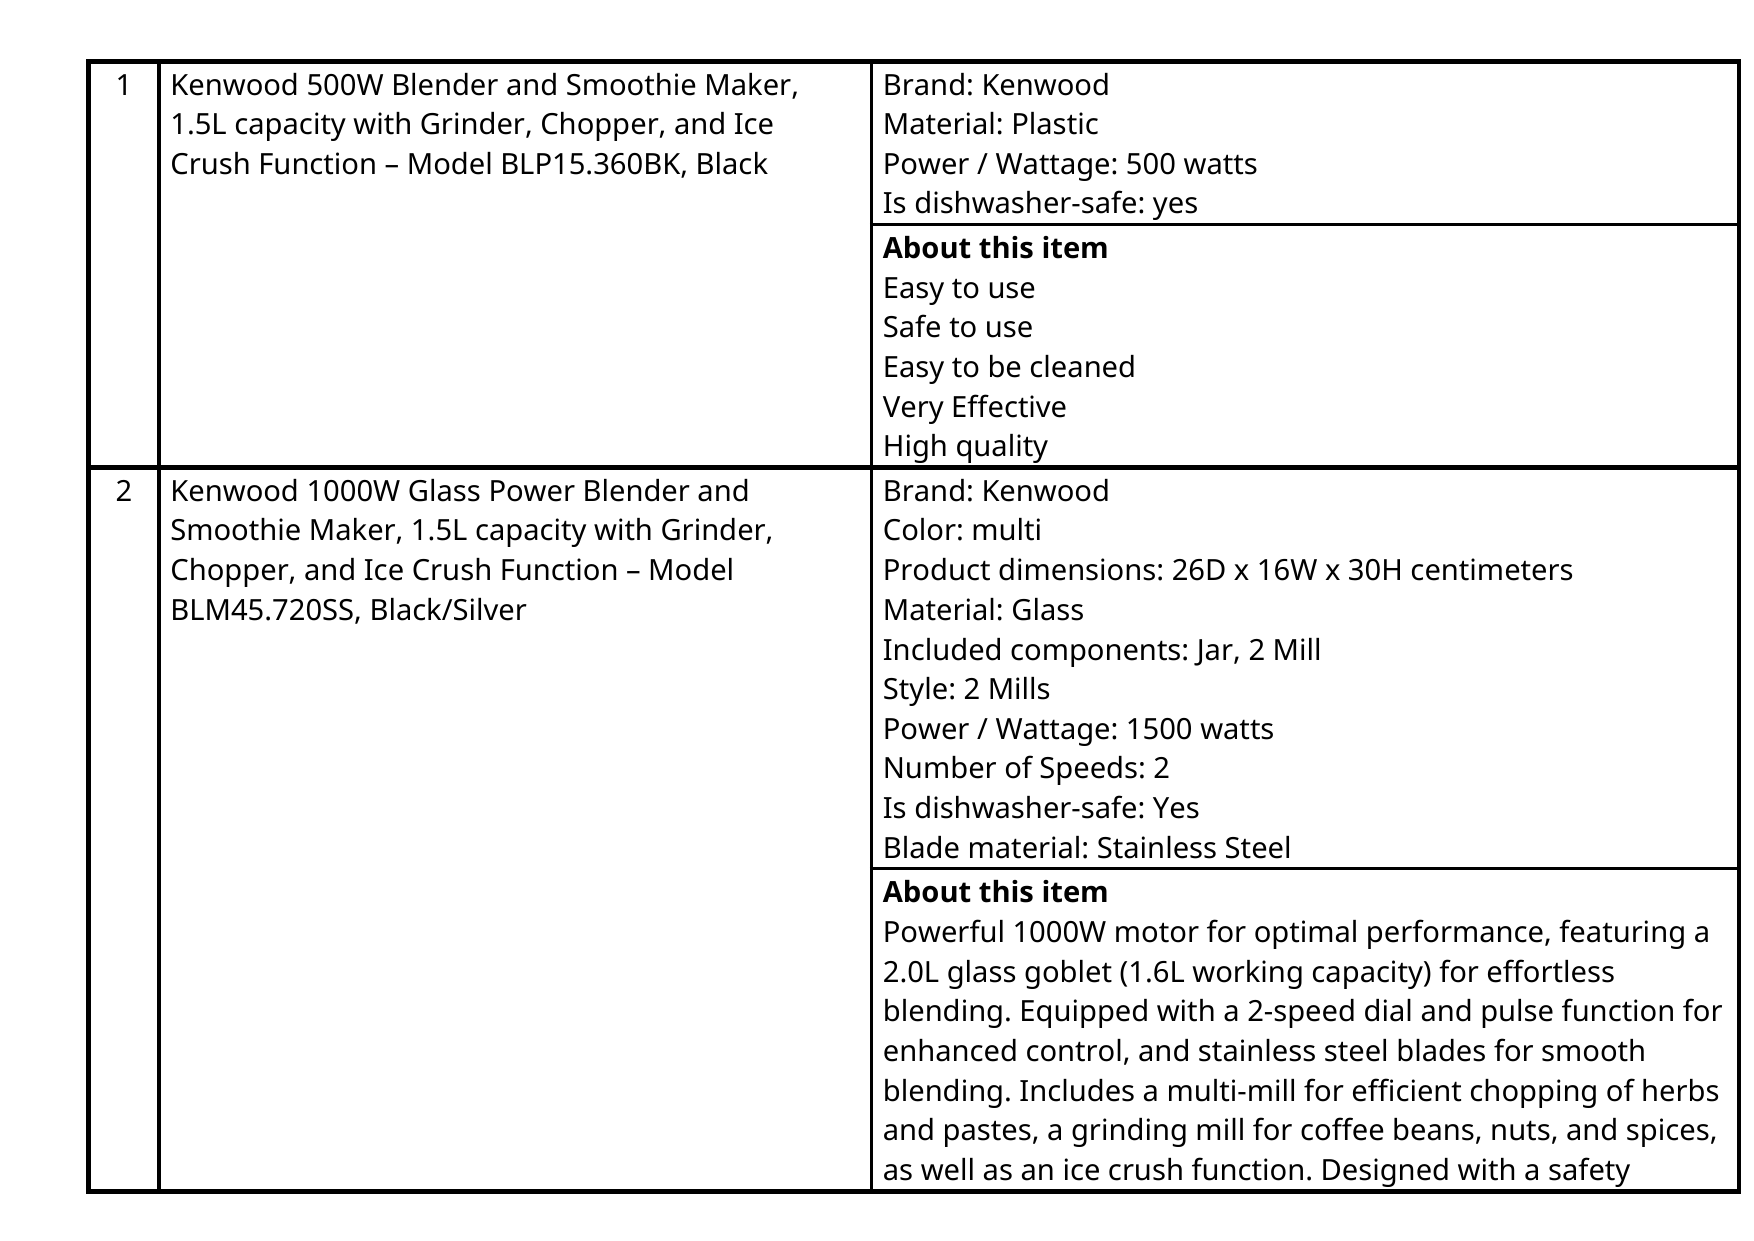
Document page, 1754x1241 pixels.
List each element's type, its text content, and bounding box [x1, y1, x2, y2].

table_cell Brand: Kenwood Color: multi Product dimensions: 26D x 16W x 30H centimeters Material: Glass Included components: Jar, 2 Mill Style: 2 Mills Power / Wattage: 1500 watts Number of Speeds: 2 Is dishwasher-safe: Yes Blade material: Stainless Steel [873, 470, 1737, 867]
table_header Brand: Kenwood Material: Plastic Power / Wattage: 500 watts Is dishwasher-safe: yes [873, 64, 1737, 222]
table_cell 2 [91, 470, 157, 1189]
table_header Kenwood 500W Blender and Smoothie Maker, 1.5L capacity with Grinder, Chopper, and Ice Crush Function – Model BLP15.360BK, Black [161, 64, 870, 465]
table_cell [873, 870, 1737, 1189]
table_header 1 [91, 64, 157, 465]
table_cell Kenwood 1000W Glass Power Blender and Smoothie Maker, 1.5L capacity with Grinder, Chopper, and Ice Crush Function – Model BLM45.720SS, Black/Silver [161, 470, 870, 1189]
table_cell About this item Easy to use Safe to use Easy to be cleaned Very Effective High quality [873, 226, 1737, 465]
